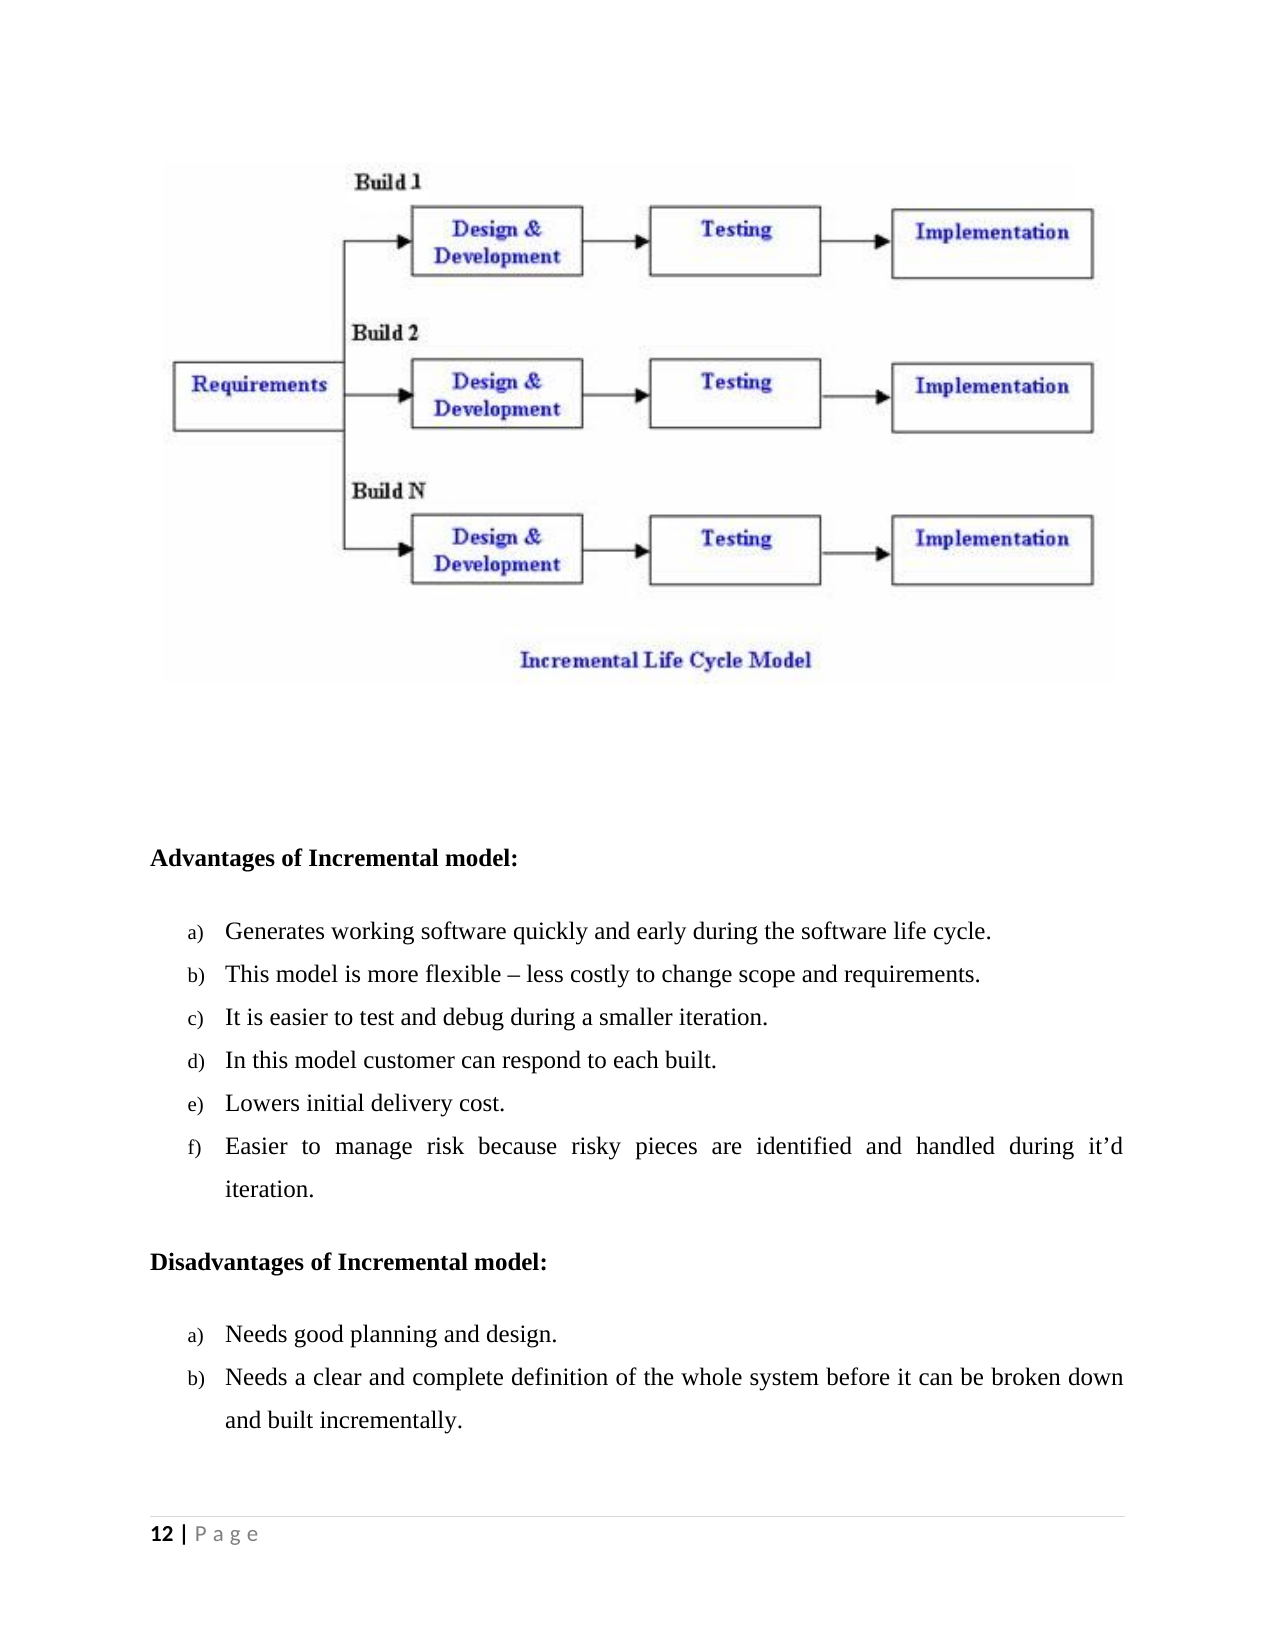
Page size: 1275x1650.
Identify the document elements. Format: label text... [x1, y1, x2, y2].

list Lowers initial delivery cost. [187, 1088, 1125, 1117]
text Advantages of Incremental model: [150, 843, 1125, 872]
list Easier to manage risk because risky pieces are identified and handled during it’d iteration. [187, 1131, 1125, 1203]
list Generates working software quickly and early during the software life cycle. [187, 916, 1125, 944]
list Needs good planning and design. [187, 1319, 1125, 1348]
list This model is more flexible – less costly to change scope and requirements. [187, 959, 1125, 988]
list It is easier to test and debug during a smaller iteration. [187, 1002, 1125, 1031]
list In this model customer can respond to each built. [187, 1045, 1125, 1074]
picture [150, 150, 1126, 698]
list Needs a clear and complete definition of the whole system before it can be broken down and built incrementally. [187, 1362, 1125, 1434]
text Disadvantages of Incremental model: [150, 1247, 1125, 1276]
